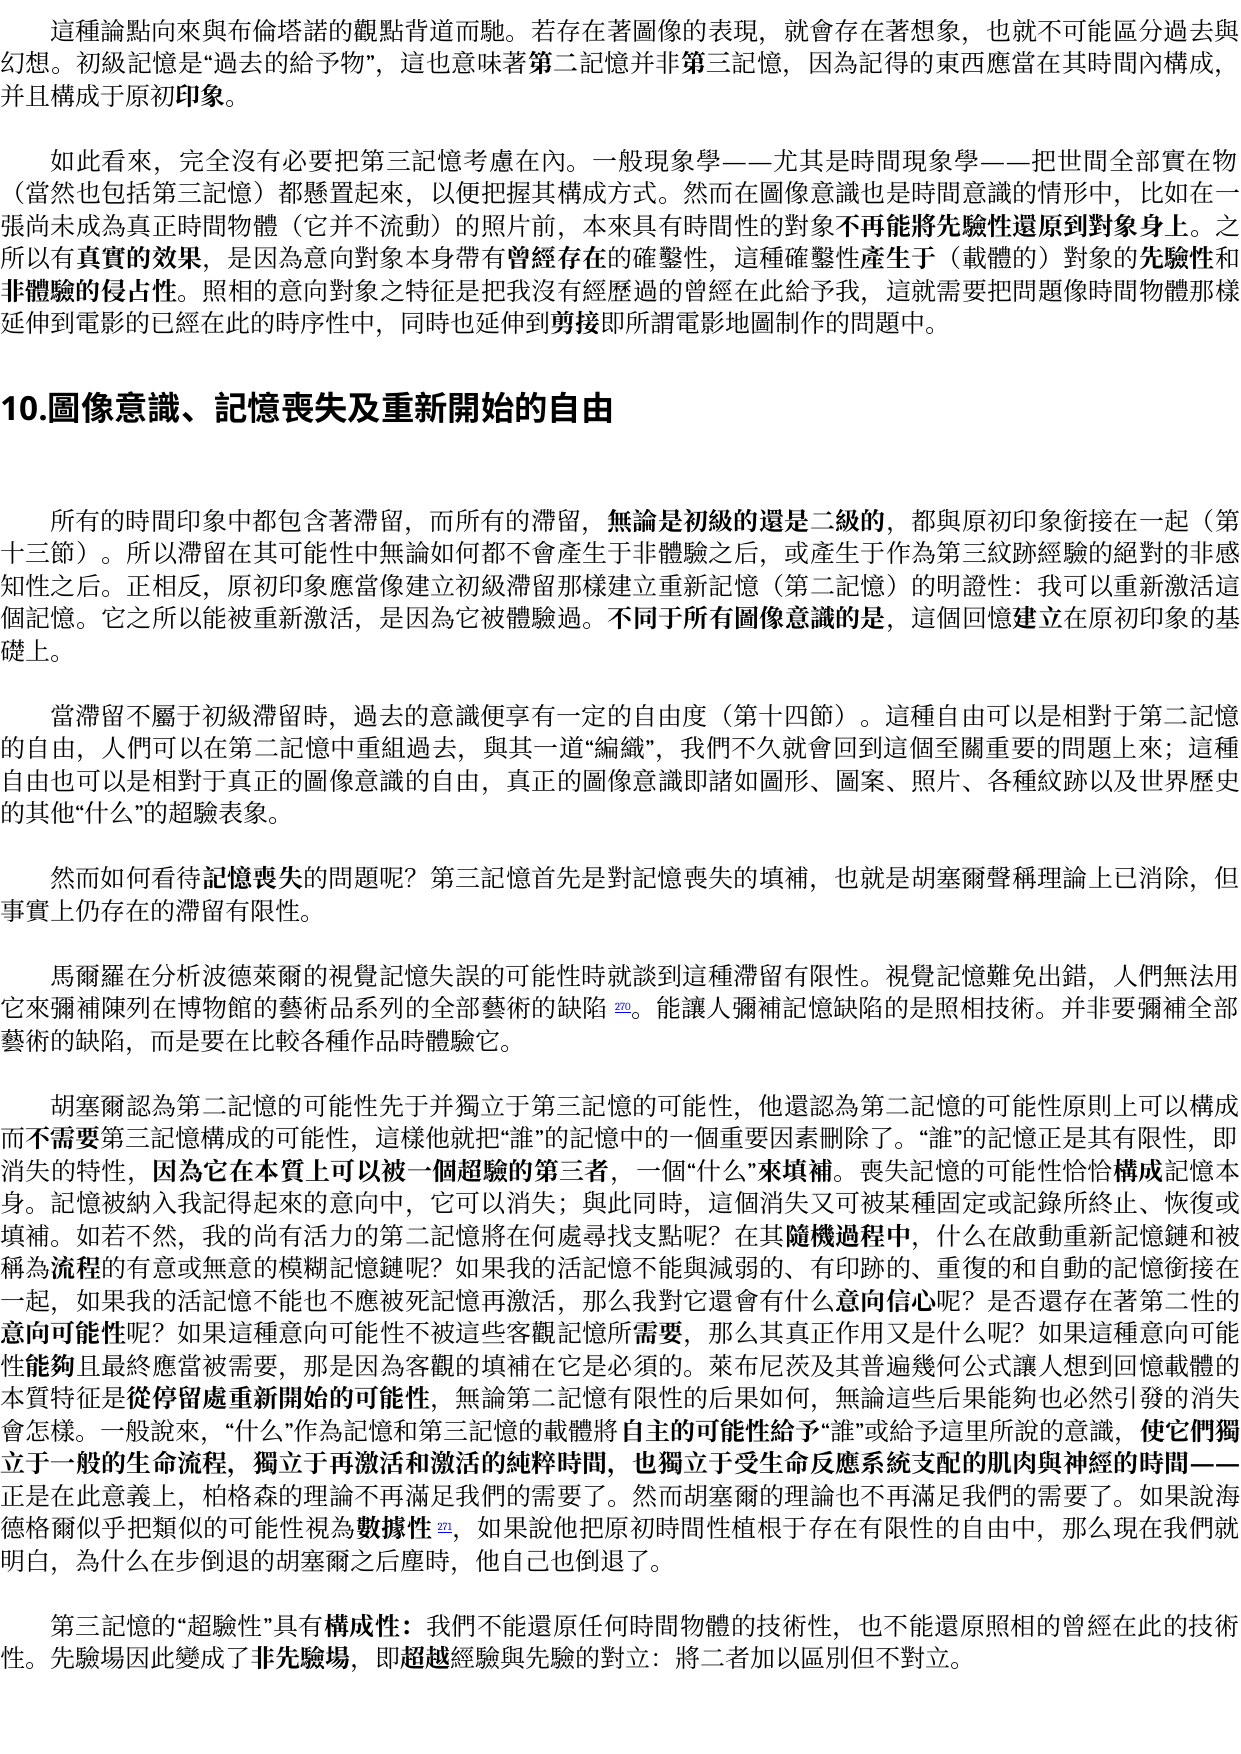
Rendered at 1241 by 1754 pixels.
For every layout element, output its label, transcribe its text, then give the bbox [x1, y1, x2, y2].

text 如此看來，完全沒有必要把第三記憶考慮在內。一般現象學——尤其是時間現象學——把世間全部實在物（當然也包括第三記憶）都懸置起來，以便把握其構成方式。然而在圖像意識也是時間意識的情形中，比如在一張尚未成為真正時間物體（它并不流動）的照片前，本來具有時間性的對象不再能將先驗性還原到對象身上。之所以有真實的效果，是因為意向對象本身帶有曾經存在的確鑿性，這種確鑿性產生于（載體的）對象的先驗性和非體驗的侵占性。照相的意向對象之特征是把我沒有經歷過的曾經在此給予我，這就需要把問題像時間物體那樣延伸到電影的已經在此的時序性中，同時也延伸到剪接即所謂電影地圖制作的問題中。 [0, 146, 1240, 341]
text 然而如何看待記憶喪失的問題呢？第三記憶首先是對記憶喪失的填補，也就是胡塞爾聲稱理論上已消除，但事實上仍存在的滯留有限性。 [0, 863, 1240, 928]
subtitle 10.圖像意識、記憶喪失及重新開始的自由 [0, 373, 1240, 438]
text 所有的時間印象中都包含著滯留，而所有的滯留，無論是初級的還是二級的，都與原初印象銜接在一起（第十三節）。所以滯留在其可能性中無論如何都不會產生于非體驗之后，或產生于作為第三紋跡經驗的絕對的非感知性之后。正相反，原初印象應當像建立初級滯留那樣建立重新記憶（第二記憶）的明證性：我可以重新激活這個記憶。它之所以能被重新激活，是因為它被體驗過。不同于所有圖像意識的是，這個回憶建立在原初印象的基礎上。 [0, 506, 1240, 668]
text 胡塞爾認為第二記憶的可能性先于并獨立于第三記憶的可能性，他還認為第二記憶的可能性原則上可以構成，而不需要第三記憶構成的可能性，這樣他就把“誰”的記憶中的一個重要因素刪除了。“誰”的記憶正是其有限性，即消失的特性，因為它在本質上可以被一個超驗的第三者，一個“什么”來填補。喪失記憶的可能性恰恰構成記憶本身。記憶被納入我記得起來的意向中，它可以消失；與此同時，這個消失又可被某種固定或記錄所終止、恢復或填補。如若不然，我的尚有活力的第二記憶將在何處尋找支點呢？在其隨機過程中，什么在啟動重新記憶鏈和被稱為流程的有意或無意的模糊記憶鏈呢？如果我的活記憶不能與減弱的、有印跡的、重復的和自動的記憶銜接在一起，如果我的活記憶不能也不應被死記憶再激活，那么我對它還會有什么意向信心呢？是否還存在著第二性的意向可能性呢？如果這種意向可能性不被這些客觀記憶所需要，那么其真正作用又是什么呢？如果這種意向可能性能夠且最終應當被需要，那是因為客觀的填補在它是必須的。萊布尼茨及其普遍幾何公式讓人想到回憶載體的本質特征是從停留處重新開始的可能性，無論第二記憶有限性的后果如何，無論這些后果能夠也必然引發的消失會怎樣。一般說來，“什么”作為記憶和第三記憶的載體將自主的可能性給予“誰”或給予這里所說的意識，使它們獨立于一般的生命流程，獨立于再激活和激活的純粹時間，也獨立于受生命反應系統支配的肌肉與神經的時間——正是在此意義上，柏格森的理論不再滿足我們的需要了。然而胡塞爾的理論也不再滿足我們的需要了。如果說海德格爾似乎把類似的可能性視為數據性271，如果說他把原初時間性植根于存在有限性的自由中，那么現在我們就明白，為什么在步倒退的胡塞爾之后塵時，他自己也倒退了。 [0, 1091, 1240, 1578]
text 第三記憶的“超驗性”具有構成性：我們不能還原任何時間物體的技術性，也不能還原照相的曾經在此的技術性。先驗場因此變成了非先驗場，即超越經驗與先驗的對立：將二者加以區別但不對立。 [0, 1611, 1240, 1676]
text 這種論點向來與布倫塔諾的觀點背道而馳。若存在著圖像的表現，就會存在著想象，也就不可能區分過去與幻想。初級記憶是“過去的給予物”，這也意味著第二記憶并非第三記憶，因為記得的東西應當在其時間內構成，并且構成于原初印象。 [0, 16, 1240, 113]
text 當滯留不屬于初級滯留時，過去的意識便享有一定的自由度（第十四節）。這種自由可以是相對于第二記憶的自由，人們可以在第二記憶中重組過去，與其一道“編織”，我們不久就會回到這個至關重要的問題上來；這種自由也可以是相對于真正的圖像意識的自由，真正的圖像意識即諸如圖形、圖案、照片、各種紋跡以及世界歷史的其他“什么”的超驗表象。 [0, 701, 1240, 831]
text 馬爾羅在分析波德萊爾的視覺記憶失誤的可能性時就談到這種滯留有限性。視覺記憶難免出錯，人們無法用它來彌補陳列在博物館的藝術品系列的全部藝術的缺陷270。能讓人彌補記憶缺陷的是照相技術。并非要彌補全部藝術的缺陷，而是要在比較各種作品時體驗它。 [0, 961, 1240, 1058]
